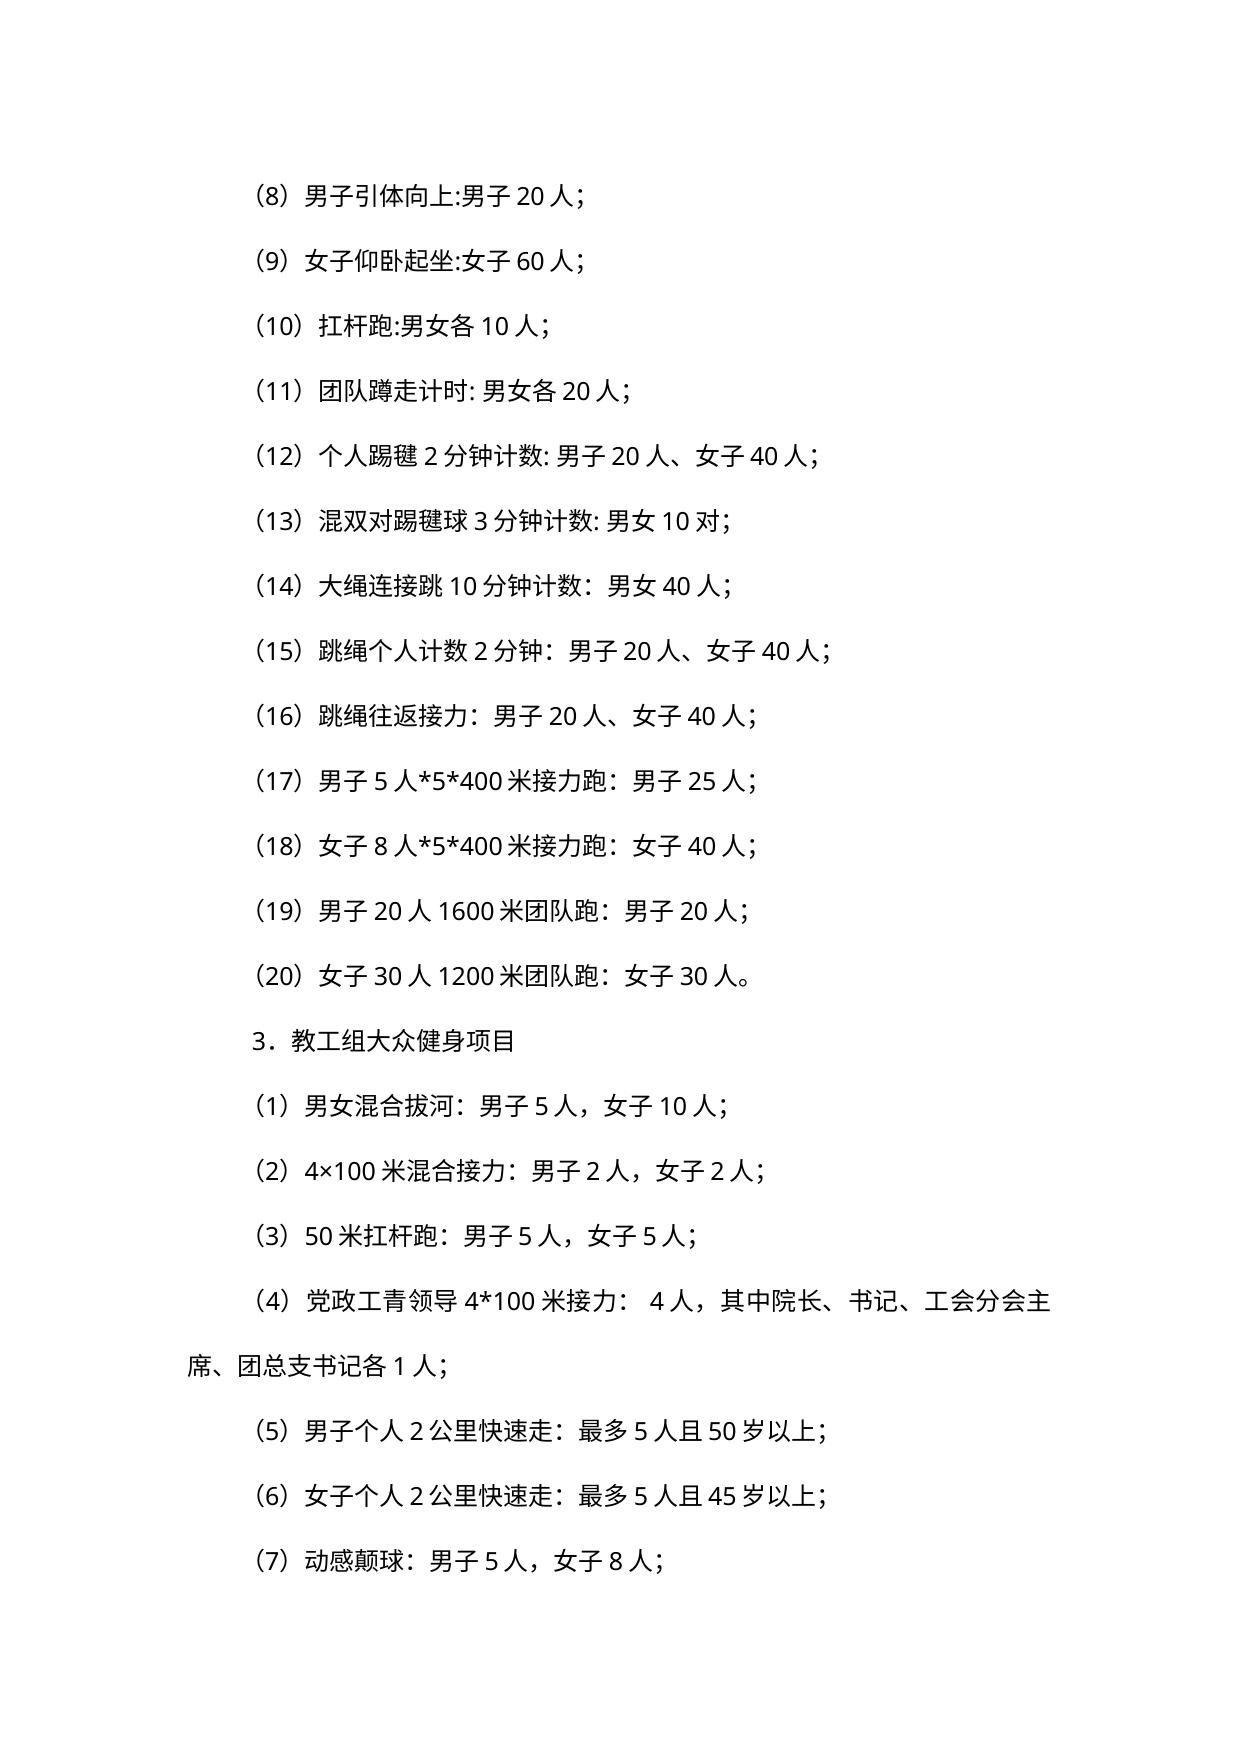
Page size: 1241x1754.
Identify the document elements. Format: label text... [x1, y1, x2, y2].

text （19）男子20人1600米团队跑：男子20人； [187, 877, 1053, 942]
text （10）扛杆跑:男女各10人； [187, 292, 1053, 357]
text （6）女子个人2公里快速走：最多5人且45岁以上； [187, 1462, 1053, 1527]
text （4）党政工青领导4*100米接力： 4人，其中院长、书记、工会分会主席、团总支书记各1人； [187, 1267, 1053, 1397]
text （14）大绳连接跳10分钟计数：男女40人； [187, 552, 1053, 617]
text 3．教工组大众健身项目 [187, 1007, 1053, 1072]
text （18）女子8人*5*400米接力跑：女子40人； [187, 812, 1053, 877]
text （9）女子仰卧起坐:女子60人； [187, 227, 1053, 292]
text （2）4×100米混合接力：男子2人，女子2人； [187, 1137, 1053, 1202]
text （8）男子引体向上:男子20人； [187, 162, 1053, 227]
text （11）团队蹲走计时: 男女各20人； [187, 357, 1053, 422]
text （17）男子5人*5*400米接力跑：男子25人； [187, 747, 1053, 812]
text （16）跳绳往返接力：男子20人、女子40人； [187, 682, 1053, 747]
text （5）男子个人2公里快速走：最多5人且50岁以上； [187, 1397, 1053, 1462]
text （12）个人踢毽2分钟计数: 男子20人、女子40人； [187, 422, 1053, 487]
text （15）跳绳个人计数2分钟：男子20人、女子40人； [187, 617, 1053, 682]
text （20）女子30人1200米团队跑：女子30人。 [187, 942, 1053, 1007]
text （1）男女混合拔河：男子5人，女子10人； [187, 1072, 1053, 1137]
text （7）动感颠球：男子5人，女子8人； [187, 1527, 1053, 1592]
text （3）50米扛杆跑：男子5人，女子5人； [187, 1202, 1053, 1267]
text （13）混双对踢毽球3分钟计数: 男女10对； [187, 487, 1053, 552]
